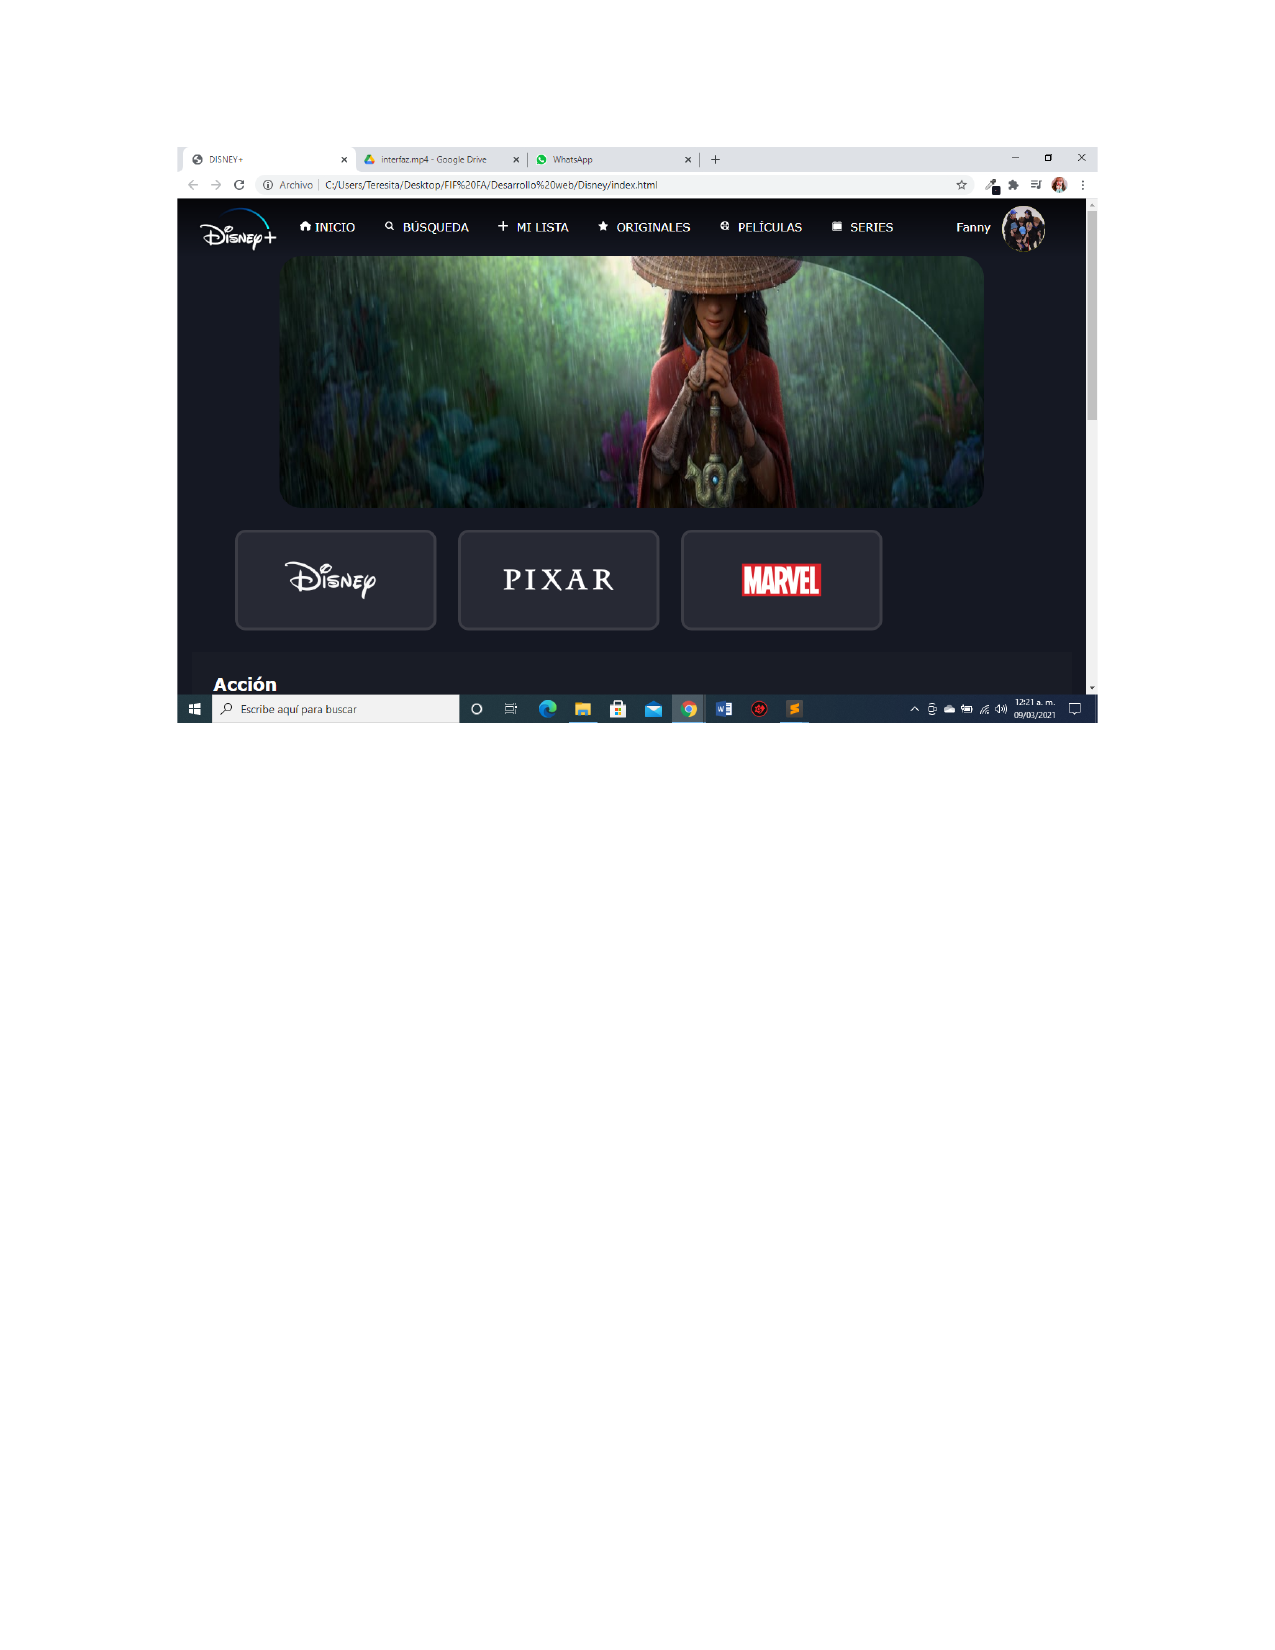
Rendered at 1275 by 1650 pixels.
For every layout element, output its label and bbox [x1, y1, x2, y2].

picture [177, 147, 1098, 723]
